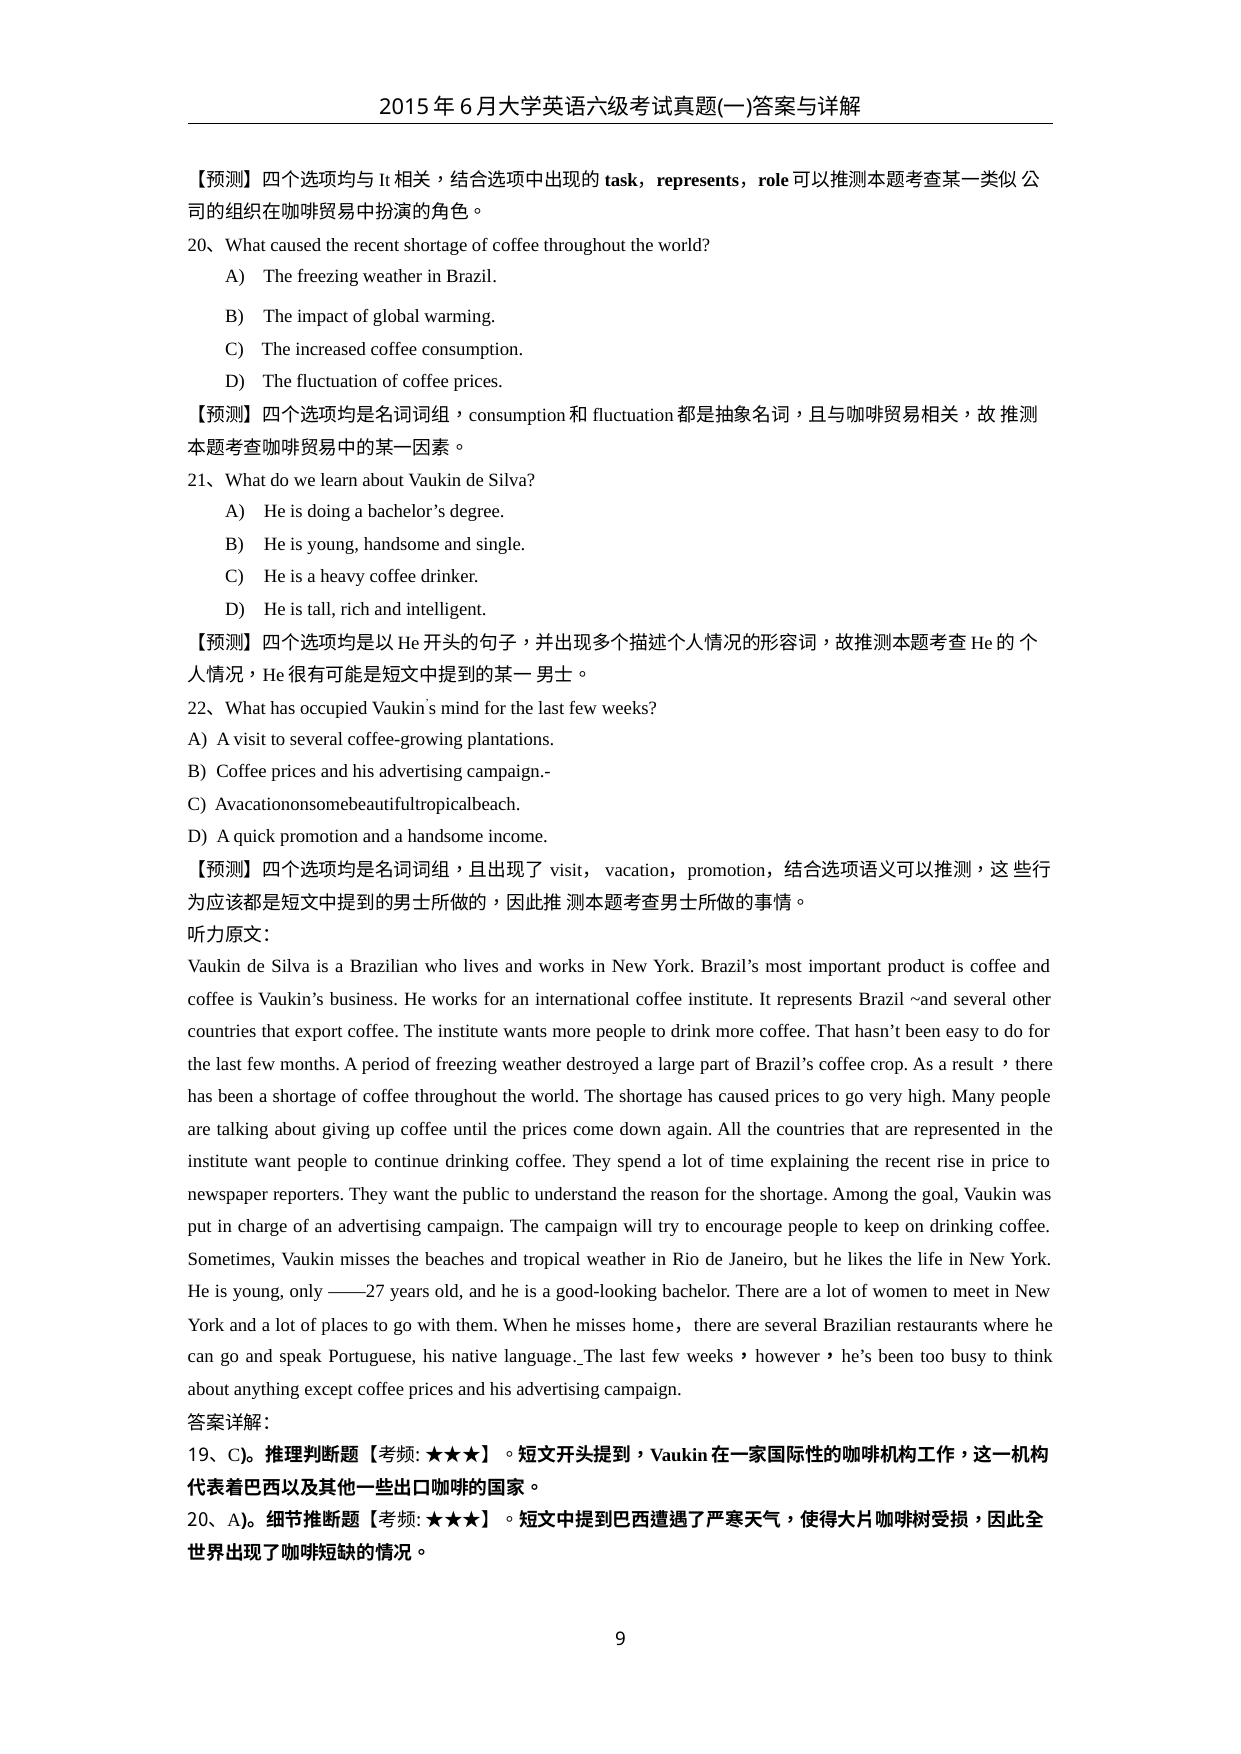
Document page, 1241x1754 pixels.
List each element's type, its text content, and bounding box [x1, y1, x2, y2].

list The freezing weather in Brazil. [225, 259, 1053, 292]
list A quick promotion and a handsome income. [187, 820, 1053, 852]
list A visit to several coffee-growing plantations. [187, 722, 1053, 755]
text Vaukin de Silva is a Brazilian who lives and works in New York. Brazil’s most important product is coffee and coffee is Vaukin’s business. He works for an international coffee institute. It represents Brazil ~and several other countries that export coffee. The institute wants more people to drink more coffee. That hasn’t been easy to do for the last few months. A period of freezing weather destroyed a large part of Brazil’s coffee crop. As a result，there has been a shortage of coffee throughout the world. The shortage has caused prices to go very high. Many people are talking about giving up coffee until the prices come down again. All the countries that are represented in the institute want people to continue drinking coffee. They spend a lot of time explaining the recent rise in price to newspaper reporters. They want the public to understand the reason for the shortage. Among the goal, Vaukin was put in charge of an advertising campaign. The campaign will try to encourage people to keep on drinking coffee. Sometimes, Vaukin misses the beaches and tropical weather in Rio de Janeiro, but he likes the life in New York. He is young, only ——27 years old, and he is a good-looking bachelor. There are a lot of women to meet in New York and a lot of places to go with them. When he misses home，there are several Brazilian restaurants where he can go and speak Portuguese, his native language. The last few weeks，however，he’s been too busy to think about anything except coffee prices and his advertising campaign. [187, 1224, 1053, 1405]
list The increased coffee consumption. [225, 332, 1053, 365]
text 【预测】四个选项均是名词词组，且出现了 visit， vacation，promotion，结合选项语义可以推测，这 些行为应该都是短文中提到的男士所做的，因此推 测本题考查男士所做的事情。 [187, 852, 1053, 917]
list He is a heavy coffee drinker. [225, 560, 1053, 592]
text 答案详解： [187, 1405, 1053, 1437]
list He is tall, rich and intelligent. [225, 592, 1053, 625]
text 21、What do we learn about Vaukin de Silva? [187, 462, 1053, 495]
text 【预测】四个选项均是名词词组，consumption和 fluctuation都是抽象名词，且与咖啡贸易相关，故 推测本题考查咖啡贸易中的某一因素。 [187, 397, 1053, 462]
text 【预测】四个选项均是以He开头的句子，并出现多个描述个人情况的形容词，故推测本题考查He的 个人情况，He很有可能是短文中提到的某一 男士。 [187, 625, 1053, 690]
text Vaukin de Silva is a Brazilian who lives and works in New York. Brazil’s most important product is coffee and coffee is Vaukin’s business. He works for an international coffee institute. It represents Brazil ~and several other countries that export coffee. The institute wants more people to drink more coffee. That hasn’t been easy to do for the last few months. A period of freezing weather destroyed a large part of Brazil’s coffee crop. As a result，there has been a shortage of coffee throughout the world. The shortage has caused prices to go very high. Many people are talking about giving up coffee until the prices come down again. All the countries that are represented in the institute want people to continue drinking coffee. They spend a lot of time explaining the recent rise in price to newspaper reporters. They want the public to understand the reason for the shortage. Among the goal, Vaukin was put in charge of an advertising campaign. The campaign will try to encourage people to keep on drinking coffee. Sometimes, Vaukin misses the beaches and tropical weather in Rio de Janeiro, but he likes the life in New York. He is young, only ——27 years old, and he is a good-looking bachelor. There are a lot of women to meet in New York and a lot of places to go with them. When he misses home，there are several Brazilian restaurants where he can go and speak Portuguese, his native language. The last few weeks，however，he’s been too busy to think about anything except coffee prices and his advertising campaign. [187, 950, 1053, 1191]
list The impact of global warming. [225, 300, 1053, 332]
list Avacationonsomebeautifultropicalbeach. [187, 787, 1053, 820]
list He is young, handsome and single. [225, 527, 1053, 560]
text 19、C)。推理判断题【考频: ★★★】。短文开头提到，Vaukin在一家国际性的咖啡机构工作，这一机构代表着巴西以及其他一些出口咖啡的国家。 [187, 1437, 1053, 1502]
text 20、A)。细节推断题【考频: ★★★】。短文中提到巴西遭遇了严寒天气，使得大片咖啡树受损，因此全世界出现了咖啡短缺的情况。 [187, 1502, 1053, 1567]
text 听力原文： [187, 917, 1053, 950]
text 22、What has occupied Vaukin’s mind for the last few weeks? [187, 690, 1053, 722]
text 【预测】四个选项均与It相关，结合选项中出现的 task，represents，role可以推测本题考查某一类似 公司的组织在咖啡贸易中扮演的角色。 [187, 162, 1053, 227]
list The fluctuation of coffee prices. [225, 365, 1053, 397]
text 20、What caused the recent shortage of coffee throughout the world? [187, 227, 1053, 259]
list He is doing a bachelor’s degree. [225, 495, 1053, 527]
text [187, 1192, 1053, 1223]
list Coffee prices and his advertising campaign.- [187, 755, 1053, 787]
